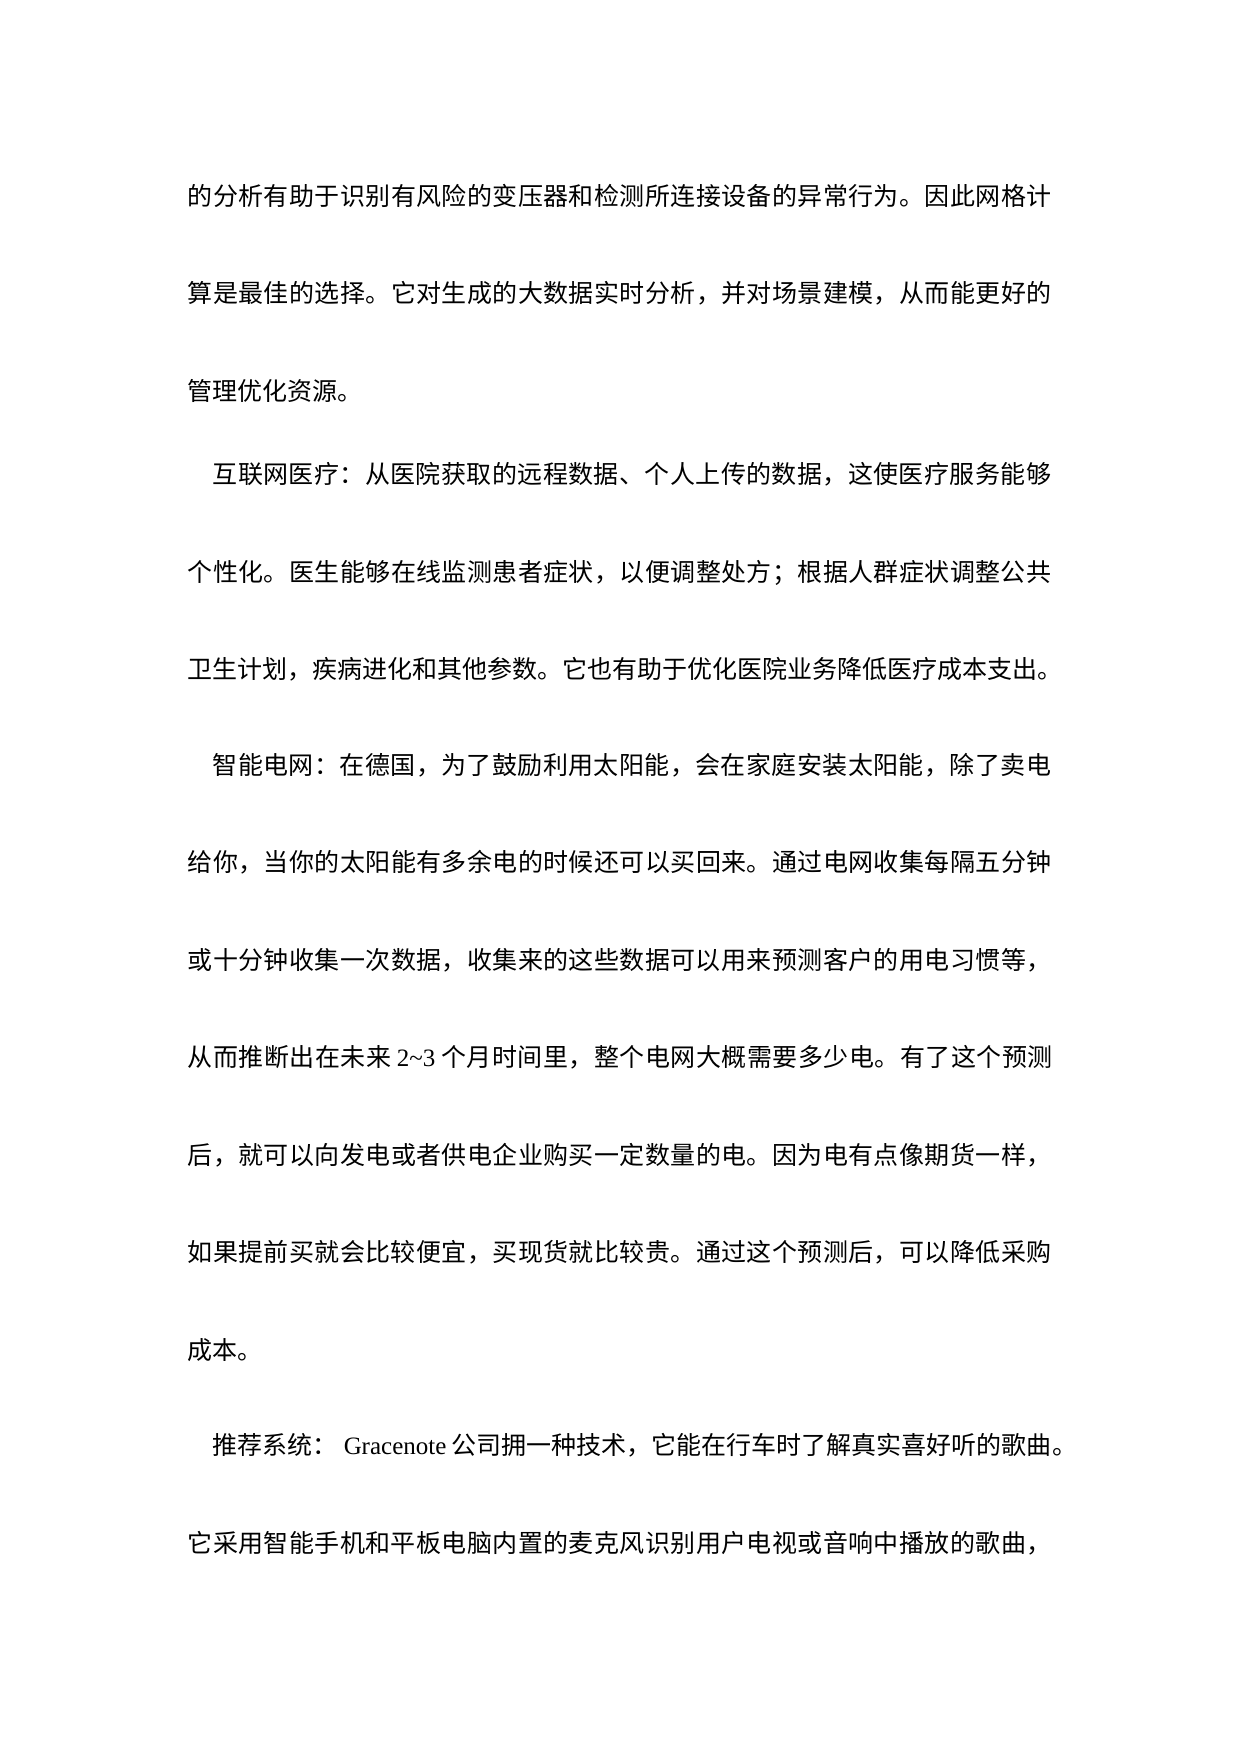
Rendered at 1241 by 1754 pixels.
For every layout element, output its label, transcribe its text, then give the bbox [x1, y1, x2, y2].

text 智能电网：在德国，为了鼓励利用太阳能，会在家庭安装太阳能，除了卖电给你，当你的太阳能有多余电的时候还可以买回来。通过电网收集每隔五分钟或十分钟收集一次数据，收集来的这些数据可以用来预测客户的用电习惯等，从而推断出在未来2~3个月时间里，整个电网大概需要多少电。有了这个预测后，就可以向发电或者供电企业购买一定数量的电。因为电有点像期货一样，如果提前买就会比较便宜，买现货就比较贵。通过这个预测后，可以降低采购成本。 [187, 731, 1053, 1381]
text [187, 1411, 1053, 1574]
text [187, 162, 1053, 422]
text 互联网医疗：从医院获取的远程数据、个人上传的数据，这使医疗服务能够个性化。医生能够在线监测患者症状，以便调整处方；根据人群症状调整公共卫生计划，疾病进化和其他参数。它也有助于优化医院业务降低医疗成本支出。 [187, 440, 1053, 700]
